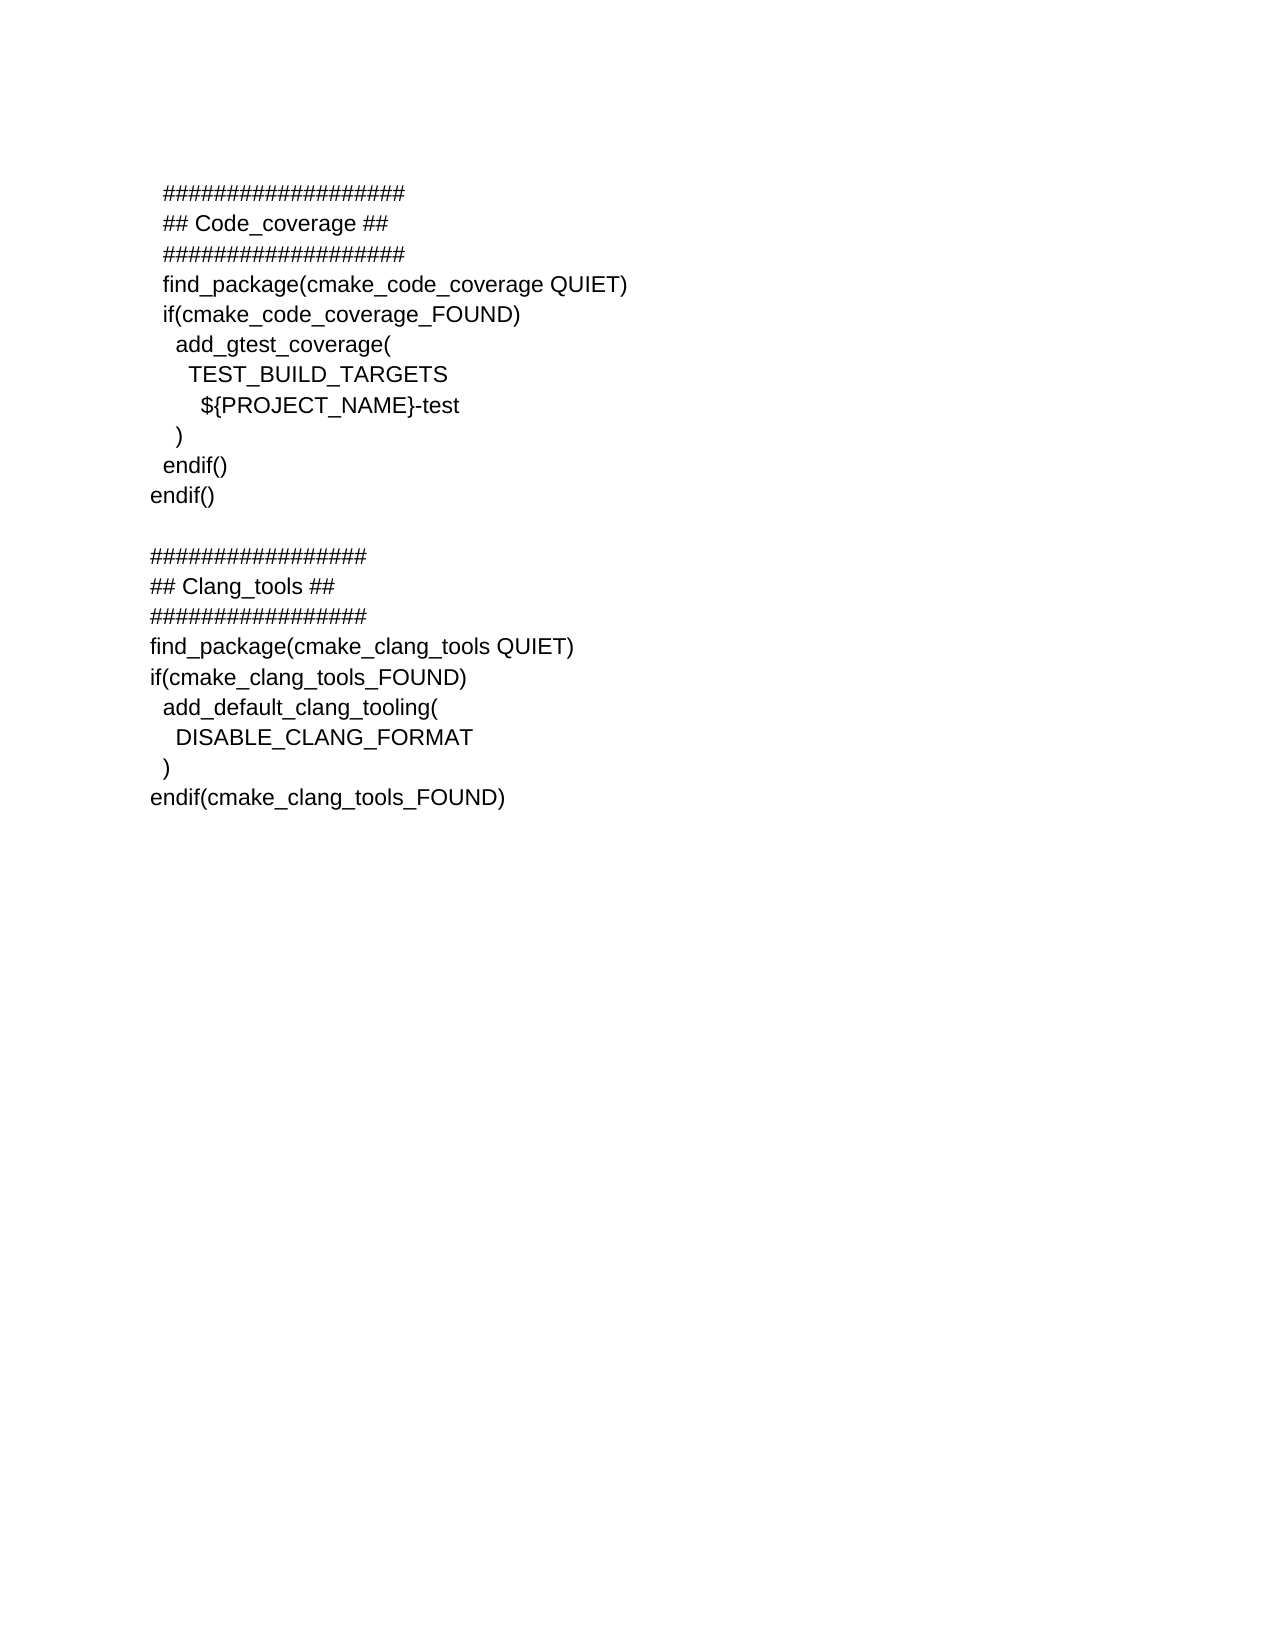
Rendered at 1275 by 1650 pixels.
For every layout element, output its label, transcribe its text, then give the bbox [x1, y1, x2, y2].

text endif() [150, 452, 1125, 478]
text find_package(cmake_code_coverage QUIET) [150, 271, 1125, 297]
text ################### [150, 241, 1125, 267]
text endif(cmake_clang_tools_FOUND) [150, 784, 1125, 811]
text find_package(cmake_clang_tools QUIET) [150, 633, 1125, 660]
text ## Clang_tools ## [150, 573, 1125, 599]
text endif() [150, 482, 1125, 509]
text ################# [150, 603, 1125, 629]
text DISABLE_CLANG_FORMAT [150, 724, 1125, 750]
text if(cmake_clang_tools_FOUND) [150, 663, 1125, 690]
text if(cmake_code_coverage_FOUND) [150, 301, 1125, 327]
text ## Code_coverage ## [150, 210, 1125, 237]
text ${PROJECT_NAME}-test [150, 392, 1125, 418]
text ################# [150, 543, 1125, 569]
text ) [150, 754, 1125, 781]
text TEST_BUILD_TARGETS [150, 361, 1125, 388]
text ################### [150, 180, 1125, 207]
text add_gtest_coverage( [150, 331, 1125, 358]
text add_default_clang_tooling( [150, 694, 1125, 720]
text ) [150, 422, 1125, 448]
